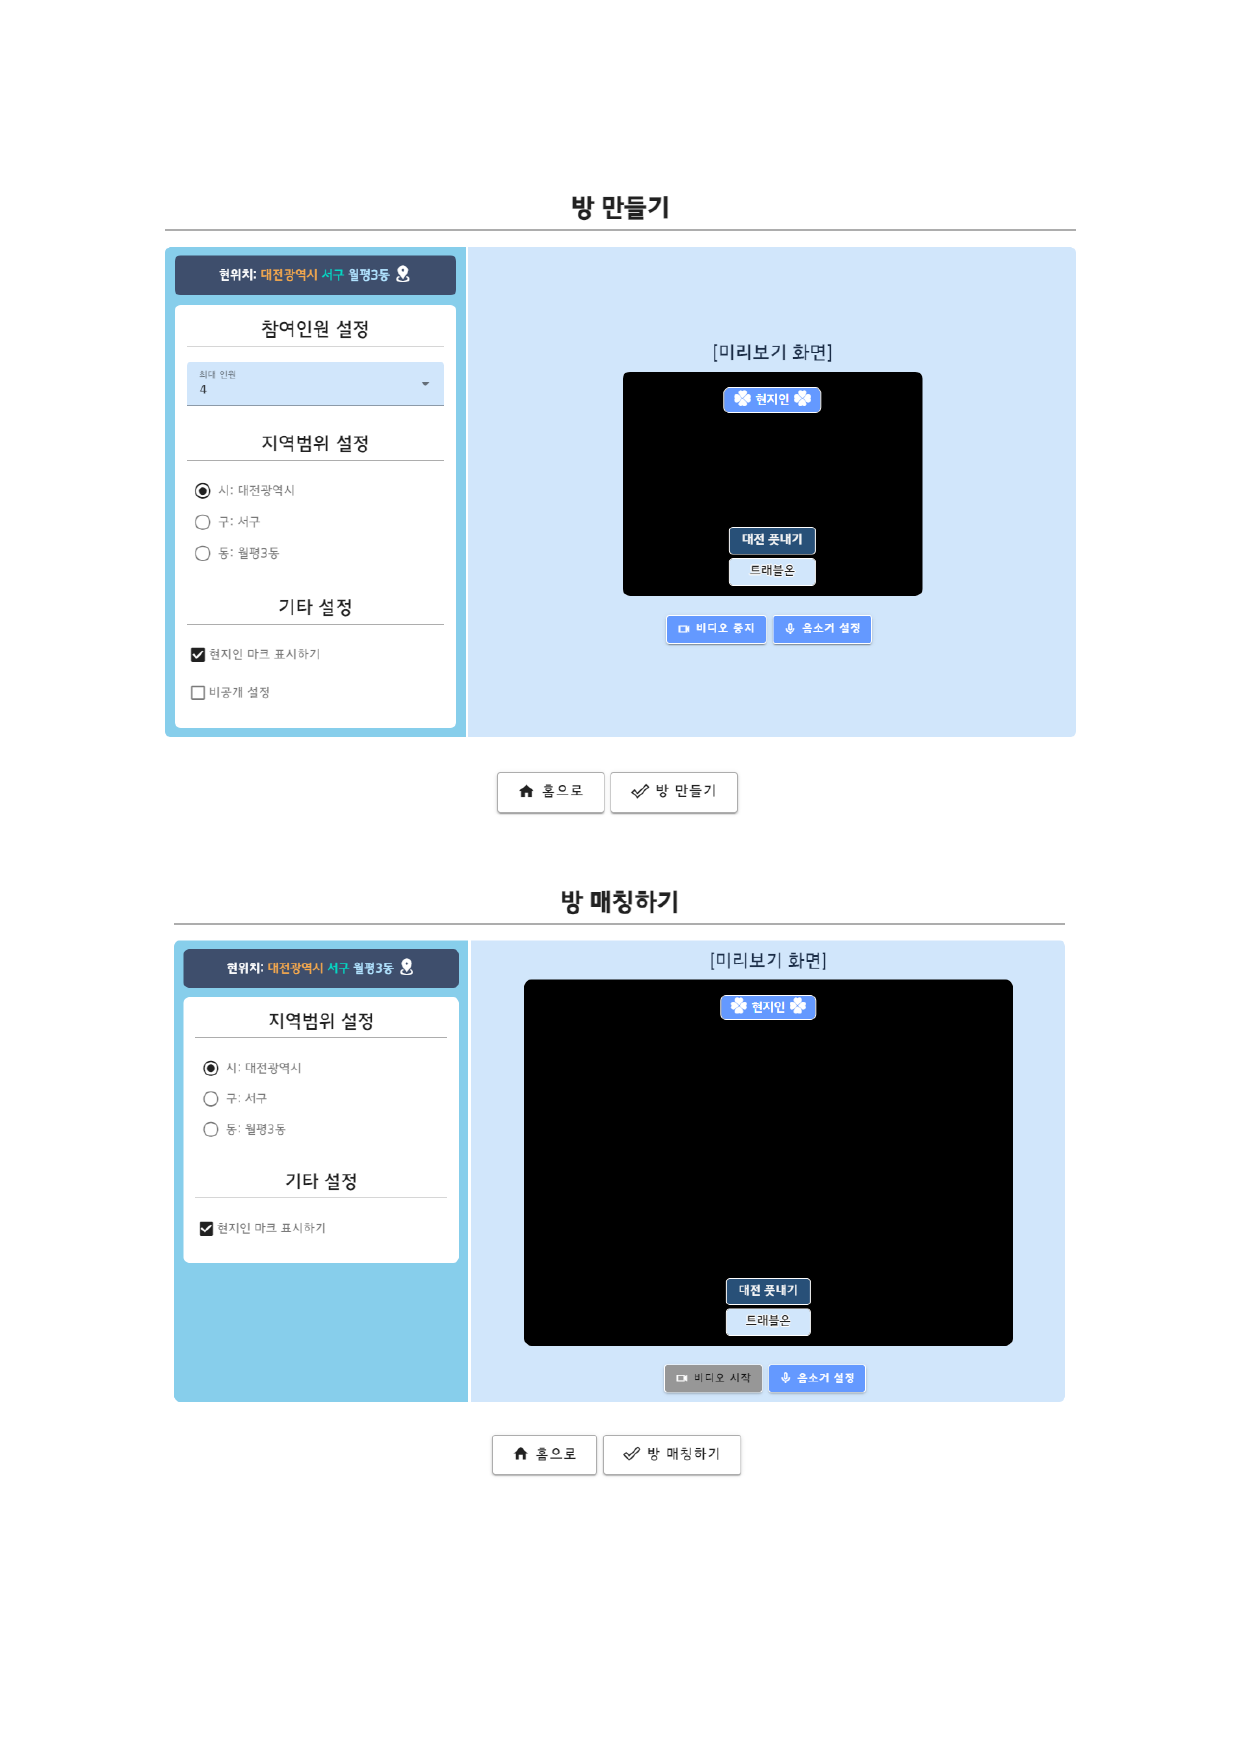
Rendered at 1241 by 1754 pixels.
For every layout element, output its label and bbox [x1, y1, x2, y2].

picture [150, 177, 1091, 821]
picture [150, 874, 1091, 1487]
